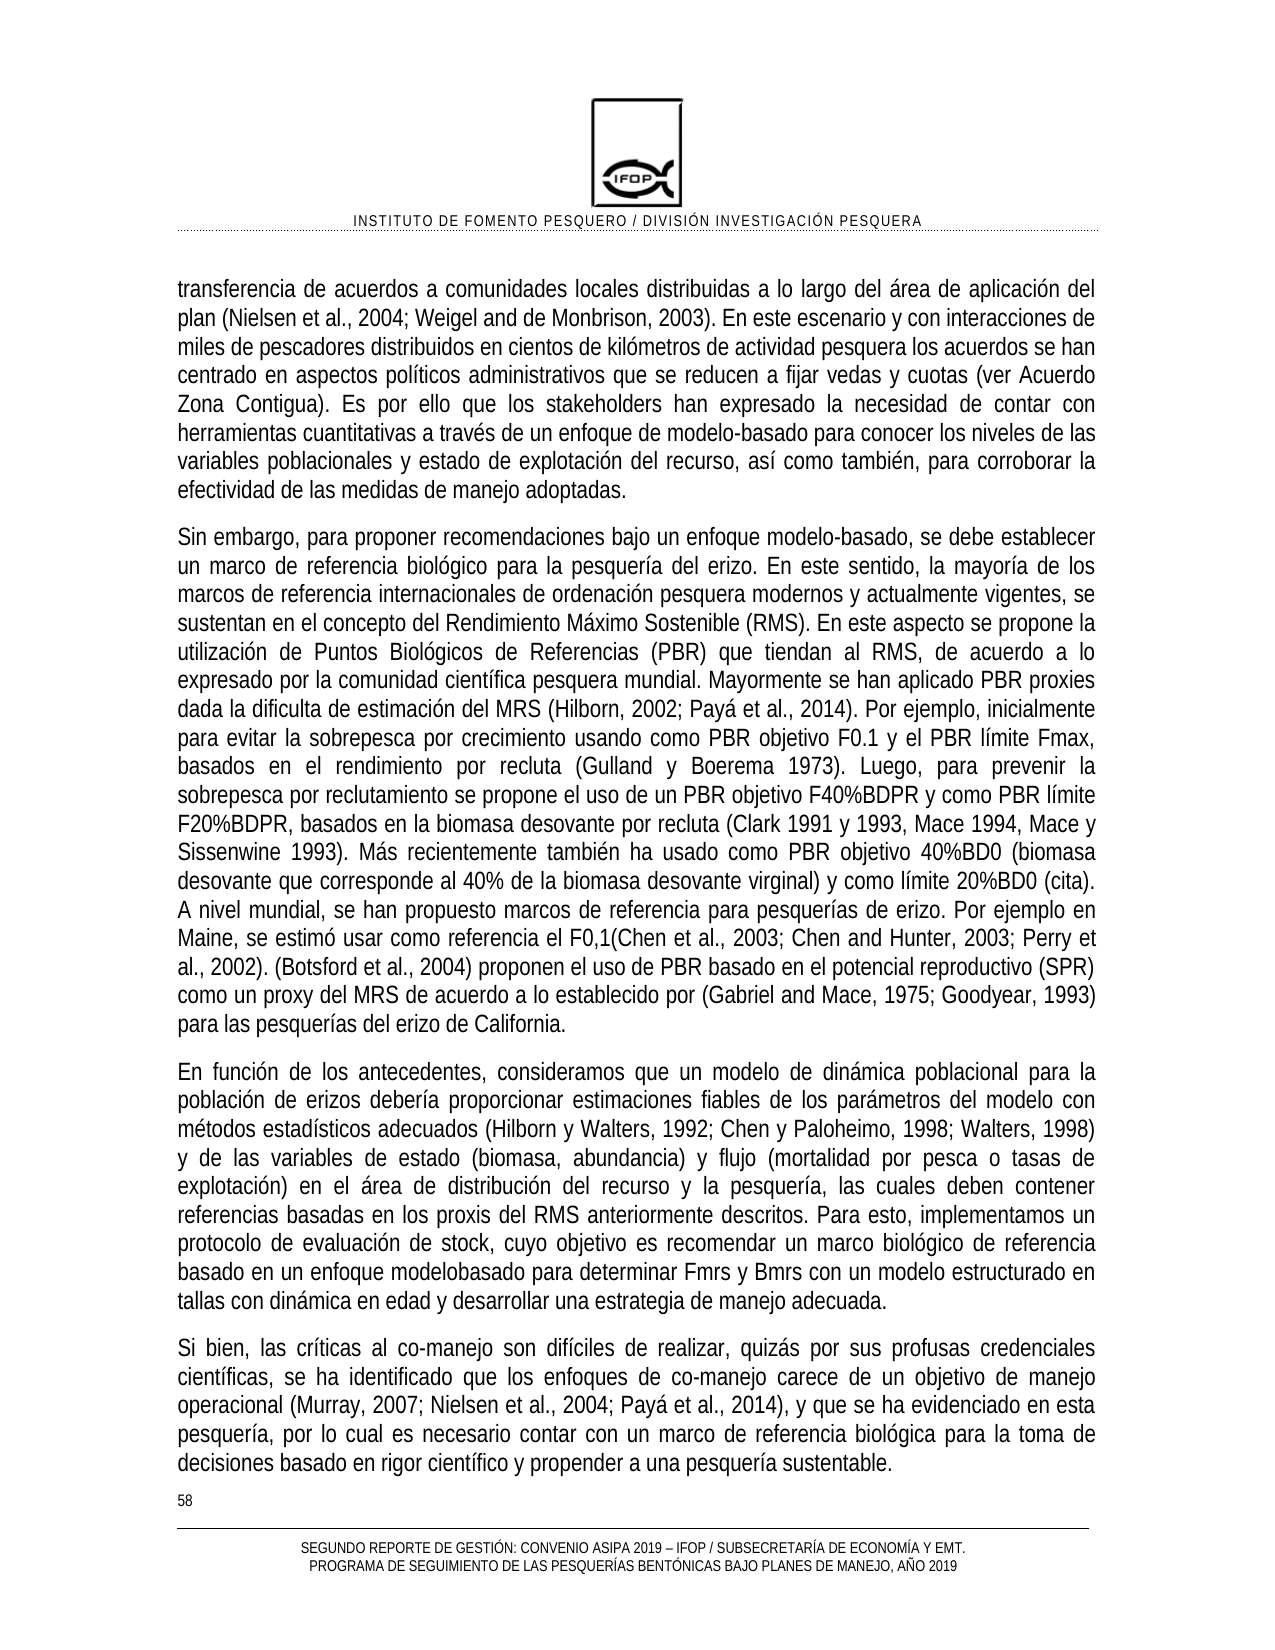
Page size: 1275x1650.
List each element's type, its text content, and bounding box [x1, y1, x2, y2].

picture [590, 97, 685, 212]
text Sin embargo, para proponer recomendaciones bajo un enfoque modelo-basado, se debe establecer un marco de referencia biológico para la pesquería del erizo. En este sentido, la mayoría de los marcos de referencia internacionales de ordenación pesquera modernos y actualmente vigentes, se sustentan en el concepto del Rendimiento Máximo Sostenible (RMS). En este aspecto se propone la utilización de Puntos Biológicos de Referencias (PBR) que tiendan al RMS, de acuerdo a lo expresado por la comunidad científica pesquera mundial. Mayormente se han aplicado PBR proxies dada la dificulta de estimación del MRS (Hilborn, 2002; Payá et al., 2014). Por ejemplo, inicialmente para evitar la sobrepesca por crecimiento usando como PBR objetivo F0.1 y el PBR límite Fmax, basados en el rendimiento por recluta (Gulland y Boerema 1973). Luego, para prevenir la sobrepesca por reclutamiento se propone el uso de un PBR objetivo F40%BDPR y como PBR límite F20%BDPR, basados en la biomasa desovante por recluta (Clark 1991 y 1993, Mace 1994, Mace y Sissenwine 1993). Más recientemente también ha usado como PBR objetivo 40%BD0 (biomasa desovante que corresponde al 40% de la biomasa desovante virginal) y como límite 20%BD0 (cita). A nivel mundial, se han propuesto marcos de referencia para pesquerías de erizo. Por ejemplo en Maine, se estimó usar como referencia el F0,1(Chen et al., 2003; Chen and Hunter, 2003; Perry et al., 2002). (Botsford et al., 2004) proponen el uso de PBR basado en el potencial reproductivo (SPR) como un proxy del MRS de acuerdo a lo establecido por (Gabriel and Mace, 1975; Goodyear, 1993) para las pesquerías del erizo de California. [177, 522, 1098, 1038]
text Si bien, las críticas al co-manejo son difíciles de realizar, quizás por sus profusas credenciales científicas, se ha identificado que los enfoques de co-manejo carece de un objetivo de manejo operacional (Murray, 2007; Nielsen et al., 2004; Payá et al., 2014), y que se ha evidenciado en esta pesquería, por lo cual es necesario contar con un marco de referencia biológica para la toma de decisiones basado en rigor científico y propender a una pesquería sustentable. [177, 1333, 1098, 1476]
text En función de los antecedentes, consideramos que un modelo de dinámica poblacional para la población de erizos debería proporcionar estimaciones fiables de los parámetros del modelo con métodos estadísticos adecuados (Hilborn y Walters, 1992; Chen y Paloheimo, 1998; Walters, 1998) y de las variables de estado (biomasa, abundancia) y flujo (mortalidad por pesca o tasas de explotación) en el área de distribución del recurso y la pesquería, las cuales deben contener referencias basadas en los proxis del RMS anteriormente descritos. Para esto, implementamos un protocolo de evaluación de stock, cuyo objetivo es recomendar un marco biológico de referencia basado en un enfoque modelobasado para determinar Fmrs y Bmrs con un modelo estructurado en tallas con dinámica en edad y desarrollar una estrategia de manejo adecuada. [177, 1057, 1098, 1314]
